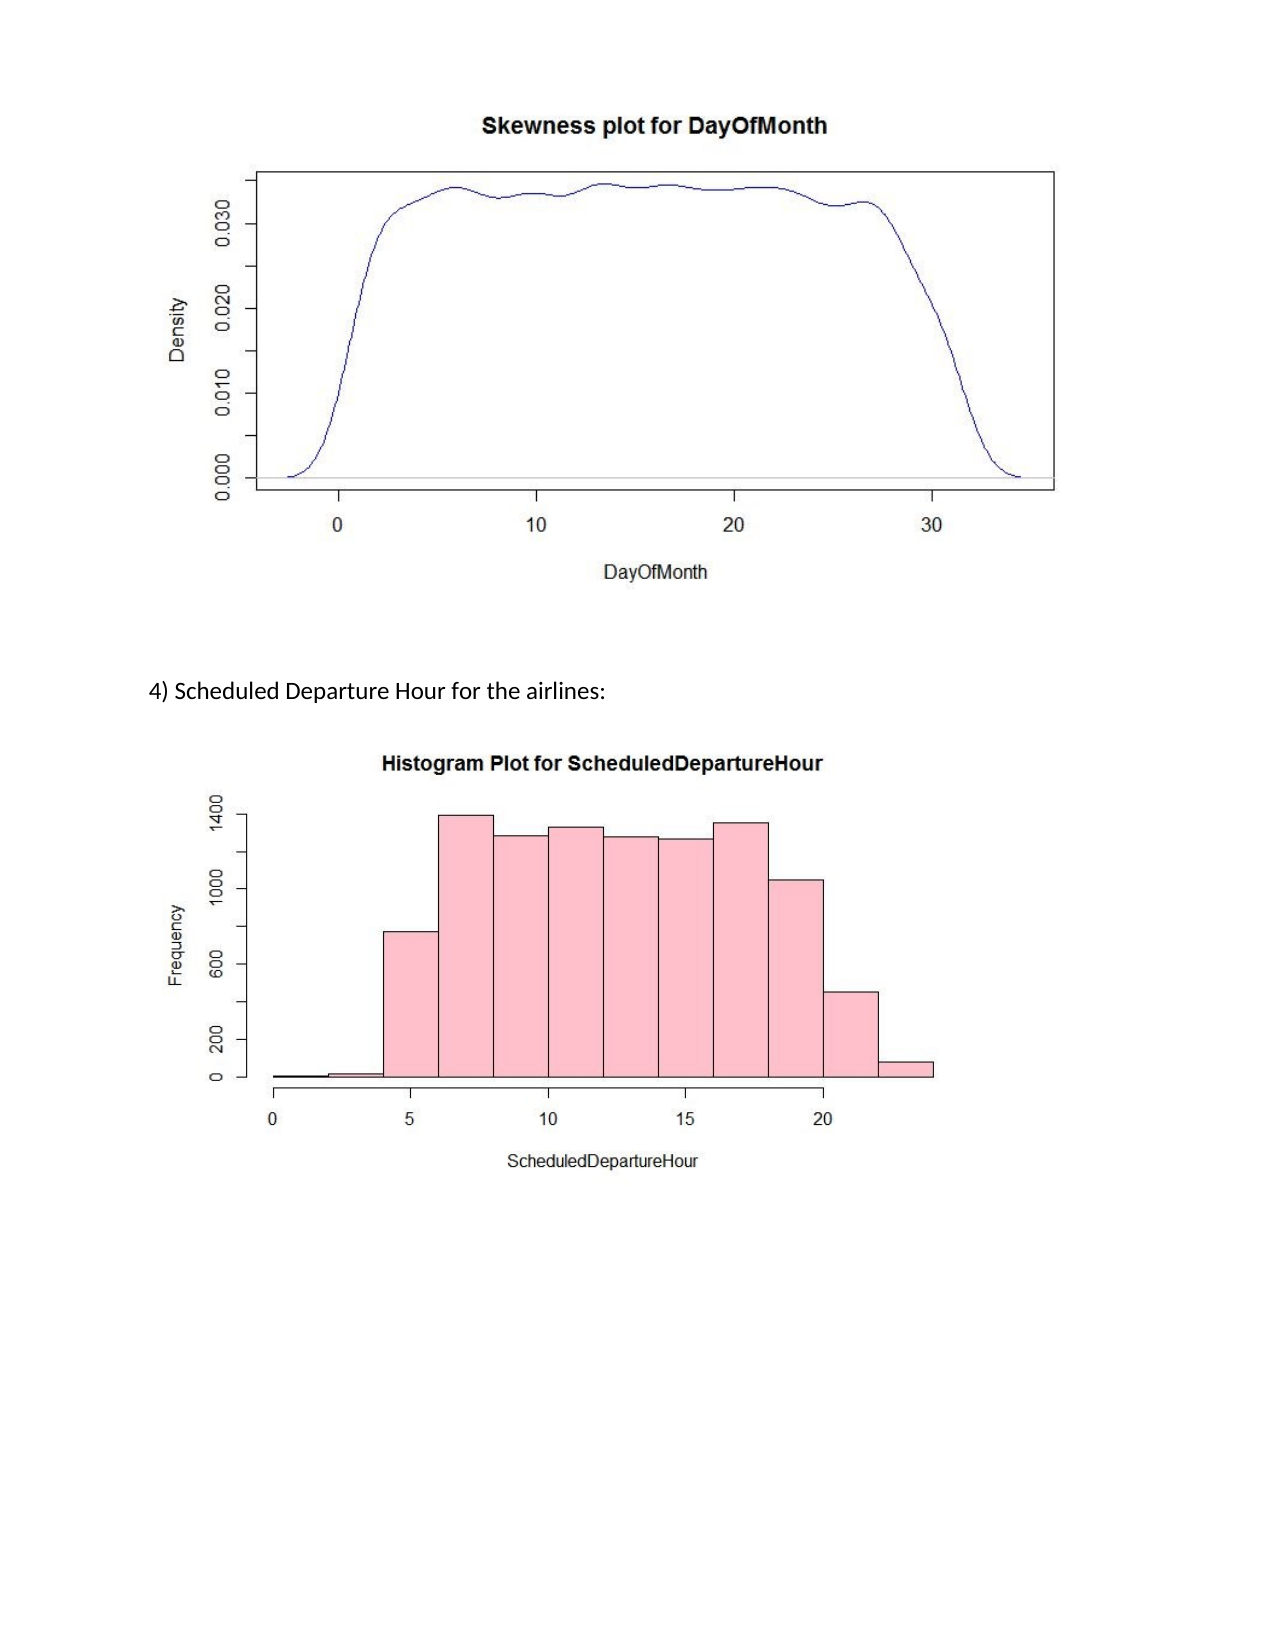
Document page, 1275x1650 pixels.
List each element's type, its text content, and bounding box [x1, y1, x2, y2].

picture [162, 720, 1003, 1193]
text 4) Scheduled Departure Hour for the airlines: [148, 675, 1139, 705]
picture [162, 77, 1103, 608]
